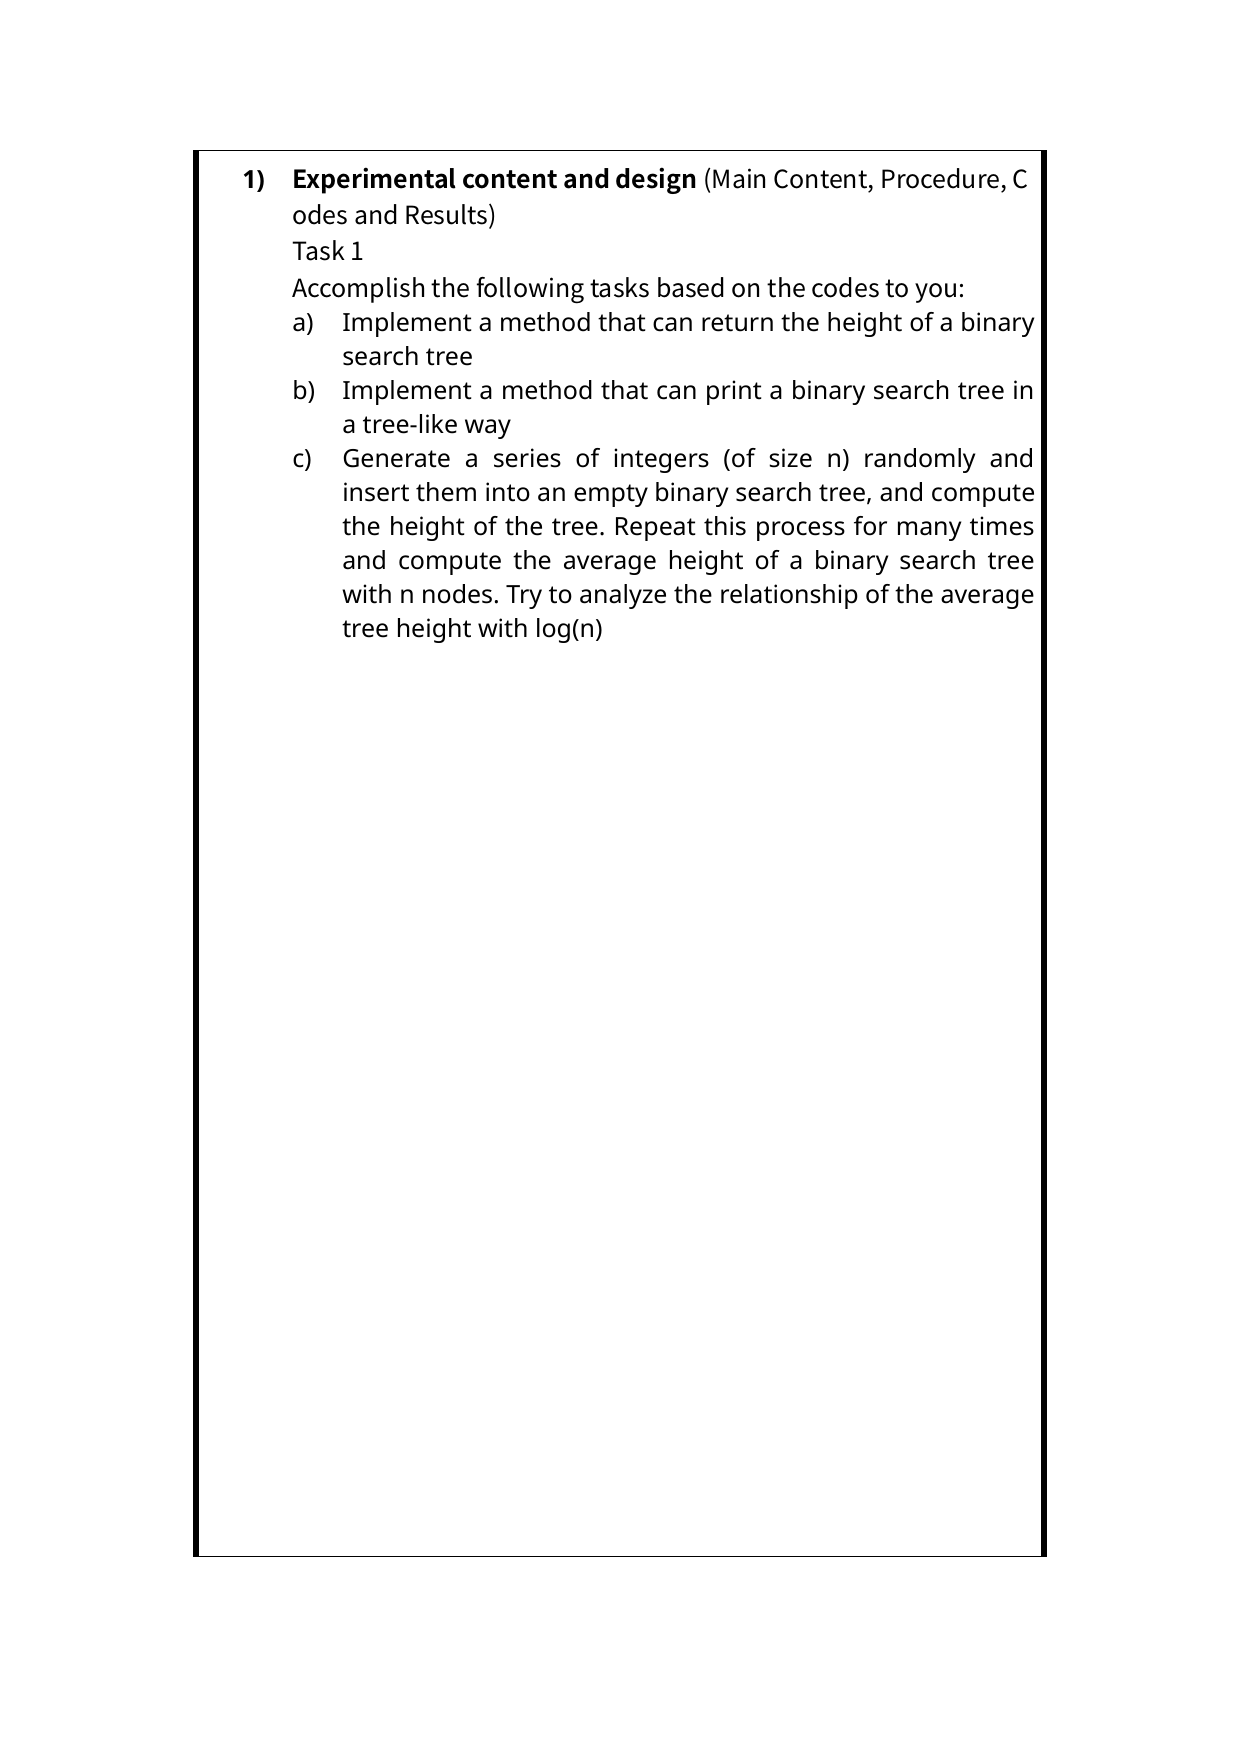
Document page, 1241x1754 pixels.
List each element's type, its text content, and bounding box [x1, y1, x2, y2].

table_cell Experimental content and design (Main Content, Procedure, Codes and Results) Task 1 Accomplish the following tasks based on the codes to you: Implement a method that can return the height of a binary search tree Implement a method that can print a binary search tree in a tree-like way Generate a series of integers (of size n) randomly and insert them into an empty binary search tree, and compute the height of the tree. Repeat this process for many times and compute the average height of a binary search tree with n nodes. Try to analyze the relationship of the average tree height with log(n) [199, 151, 1041, 1556]
